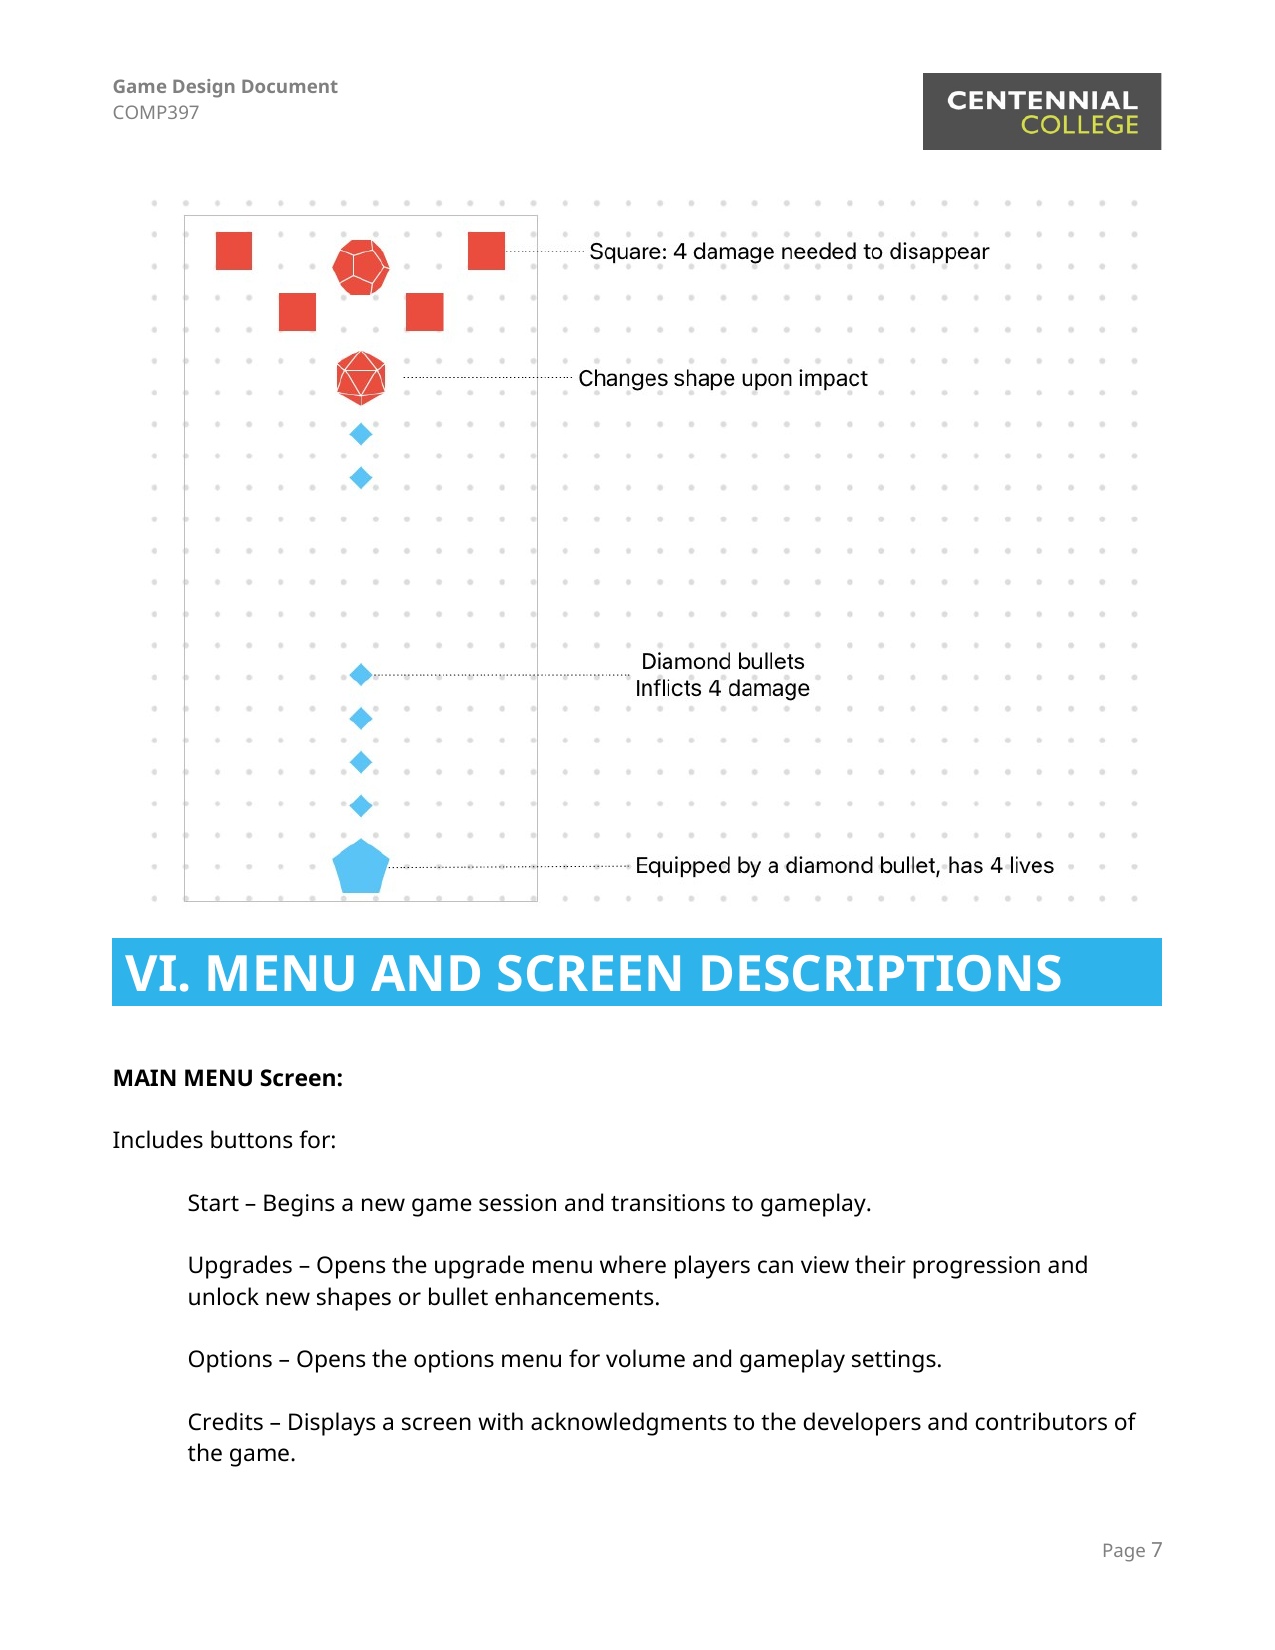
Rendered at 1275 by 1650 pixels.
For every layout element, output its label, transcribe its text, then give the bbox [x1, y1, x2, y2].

text Credits – Displays a screen with acknowledgments to the developers and contributors of the game. [187, 1406, 1162, 1468]
text Options – Opens the options menu for volume and gameplay settings. [187, 1343, 1162, 1374]
text Upgrades – Opens the upgrade menu where players can view their progression and unlock new shapes or bullet enhancements. [187, 1249, 1162, 1312]
subtitle VI. MENU AND SCREEN DESCRIPTIONS [112, 938, 1162, 1006]
text Start – Begins a new game session and transitions to gameplay. [112, 1187, 1162, 1218]
picture [136, 190, 1139, 926]
picture [923, 73, 1162, 150]
text Includes buttons for: [112, 1124, 1162, 1156]
text MAIN MENU Screen: [112, 1062, 1162, 1093]
